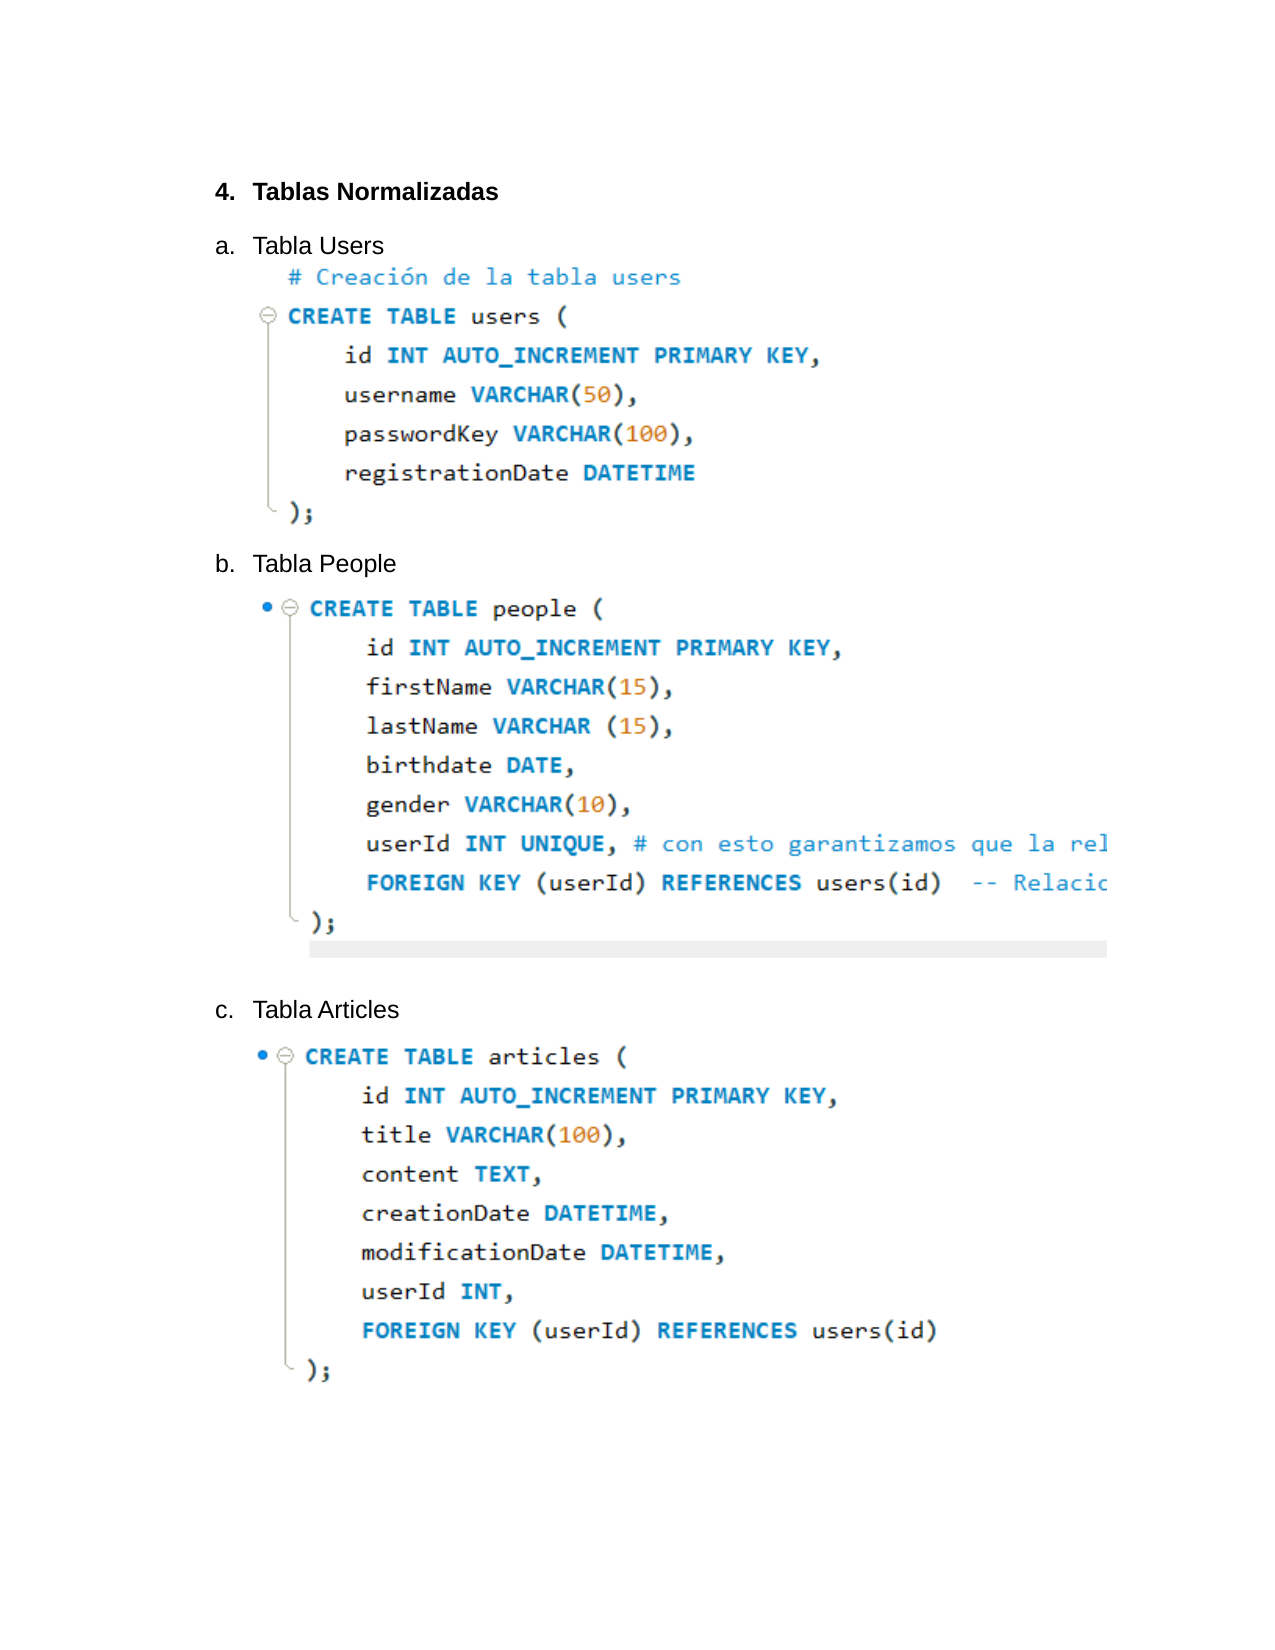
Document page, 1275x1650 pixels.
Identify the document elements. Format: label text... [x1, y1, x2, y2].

subtitle Tablas Normalizadas [215, 177, 1098, 206]
picture [252, 1027, 970, 1412]
picture [252, 582, 1107, 958]
list Tabla Users [215, 231, 1098, 259]
picture [252, 263, 915, 545]
list Tabla Articles [215, 994, 1098, 1023]
list Tabla People [215, 549, 1098, 578]
